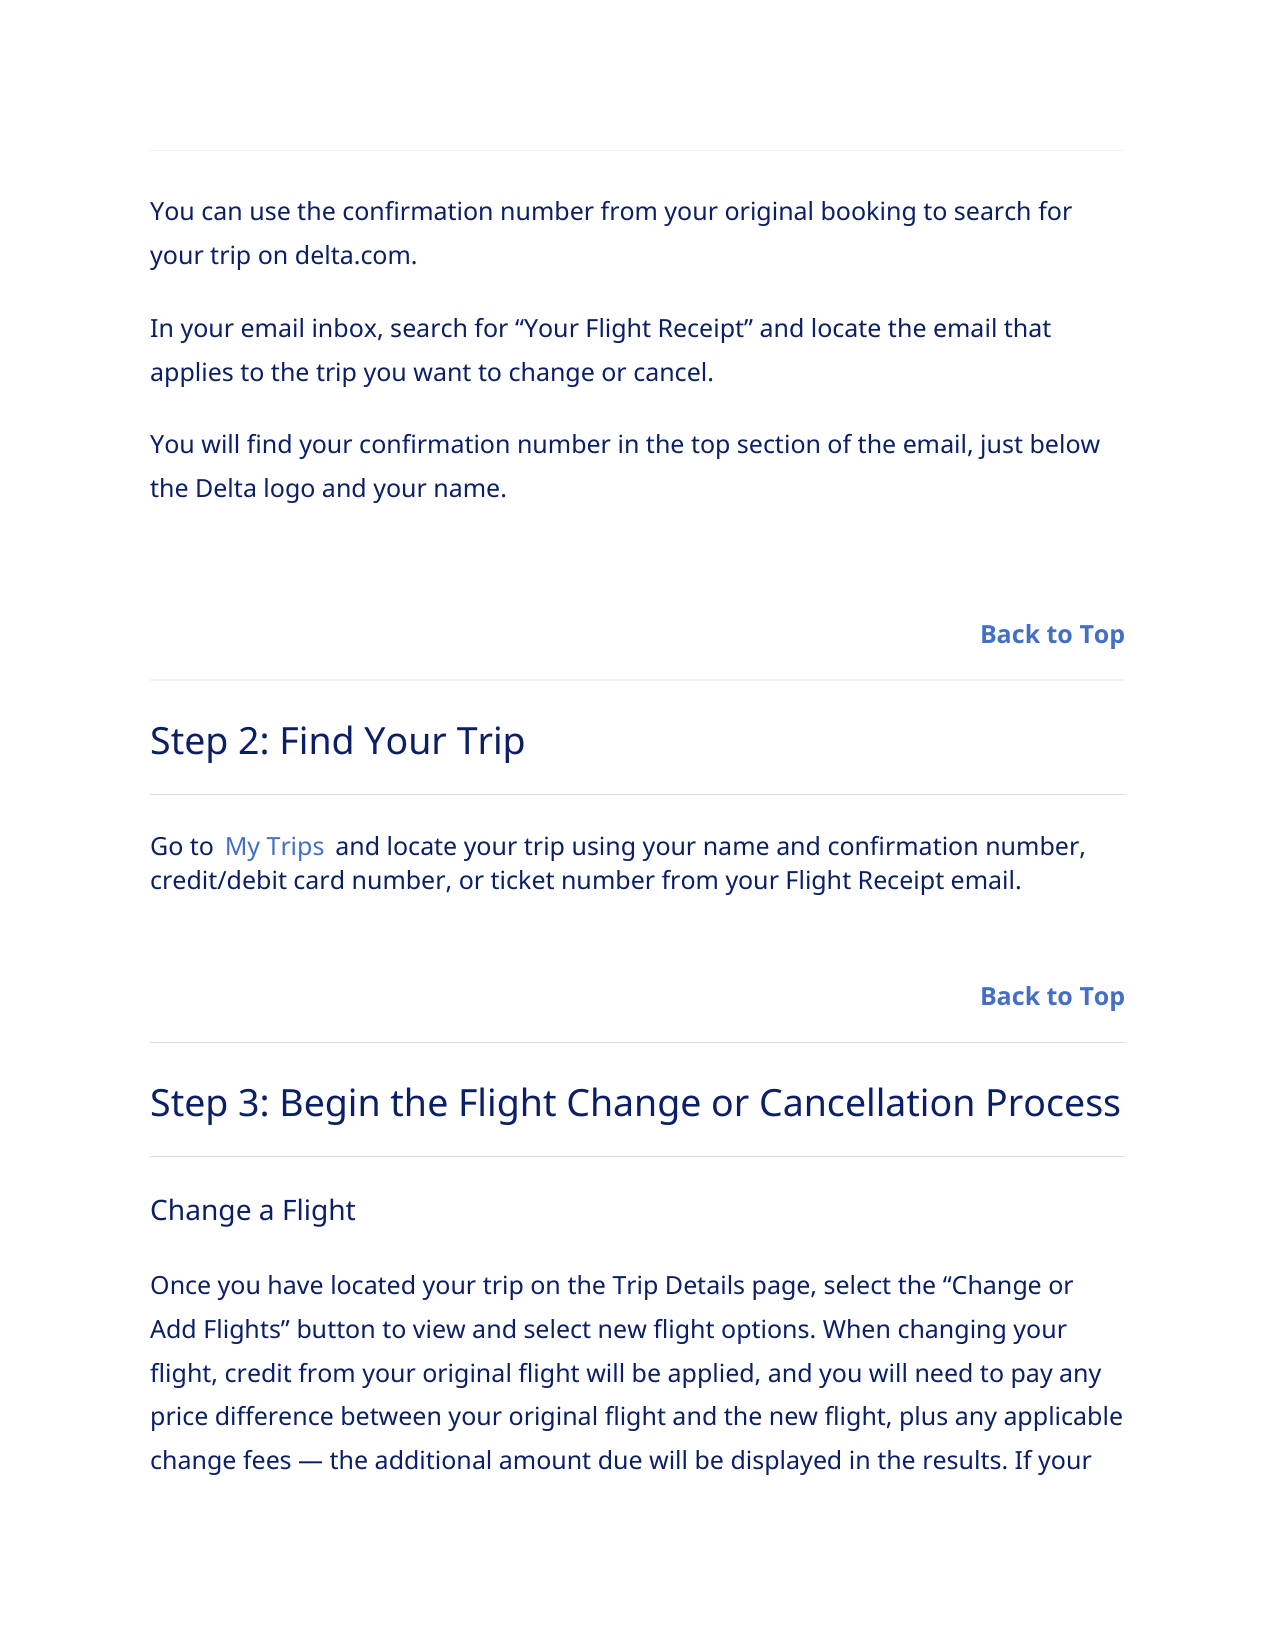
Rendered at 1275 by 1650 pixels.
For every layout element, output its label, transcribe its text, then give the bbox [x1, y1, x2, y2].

text Go to My Trips and locate your trip using your name and confirmation number, credit/debit card number, or ticket number from your Flight Receipt email. [150, 828, 1125, 896]
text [150, 1258, 1125, 1477]
text Back to Top [150, 607, 1125, 651]
text In your email inbox, search for “Your Flight Receipt” and locate the email that applies to the trip you want to change or cancel. [150, 301, 1125, 388]
text Step 2: Find Your Trip [150, 714, 1125, 765]
text You can use the confirmation number from your original booking to search for your trip on delta.com. [150, 184, 1125, 272]
text You will find your confirmation number in the top section of the email, just below the Delta logo and your name. [150, 417, 1125, 505]
text Change a Flight [150, 1191, 1125, 1229]
text Back to Top [150, 969, 1125, 1013]
text Step 3: Begin the Flight Change or Cancellation Process [150, 1076, 1125, 1127]
